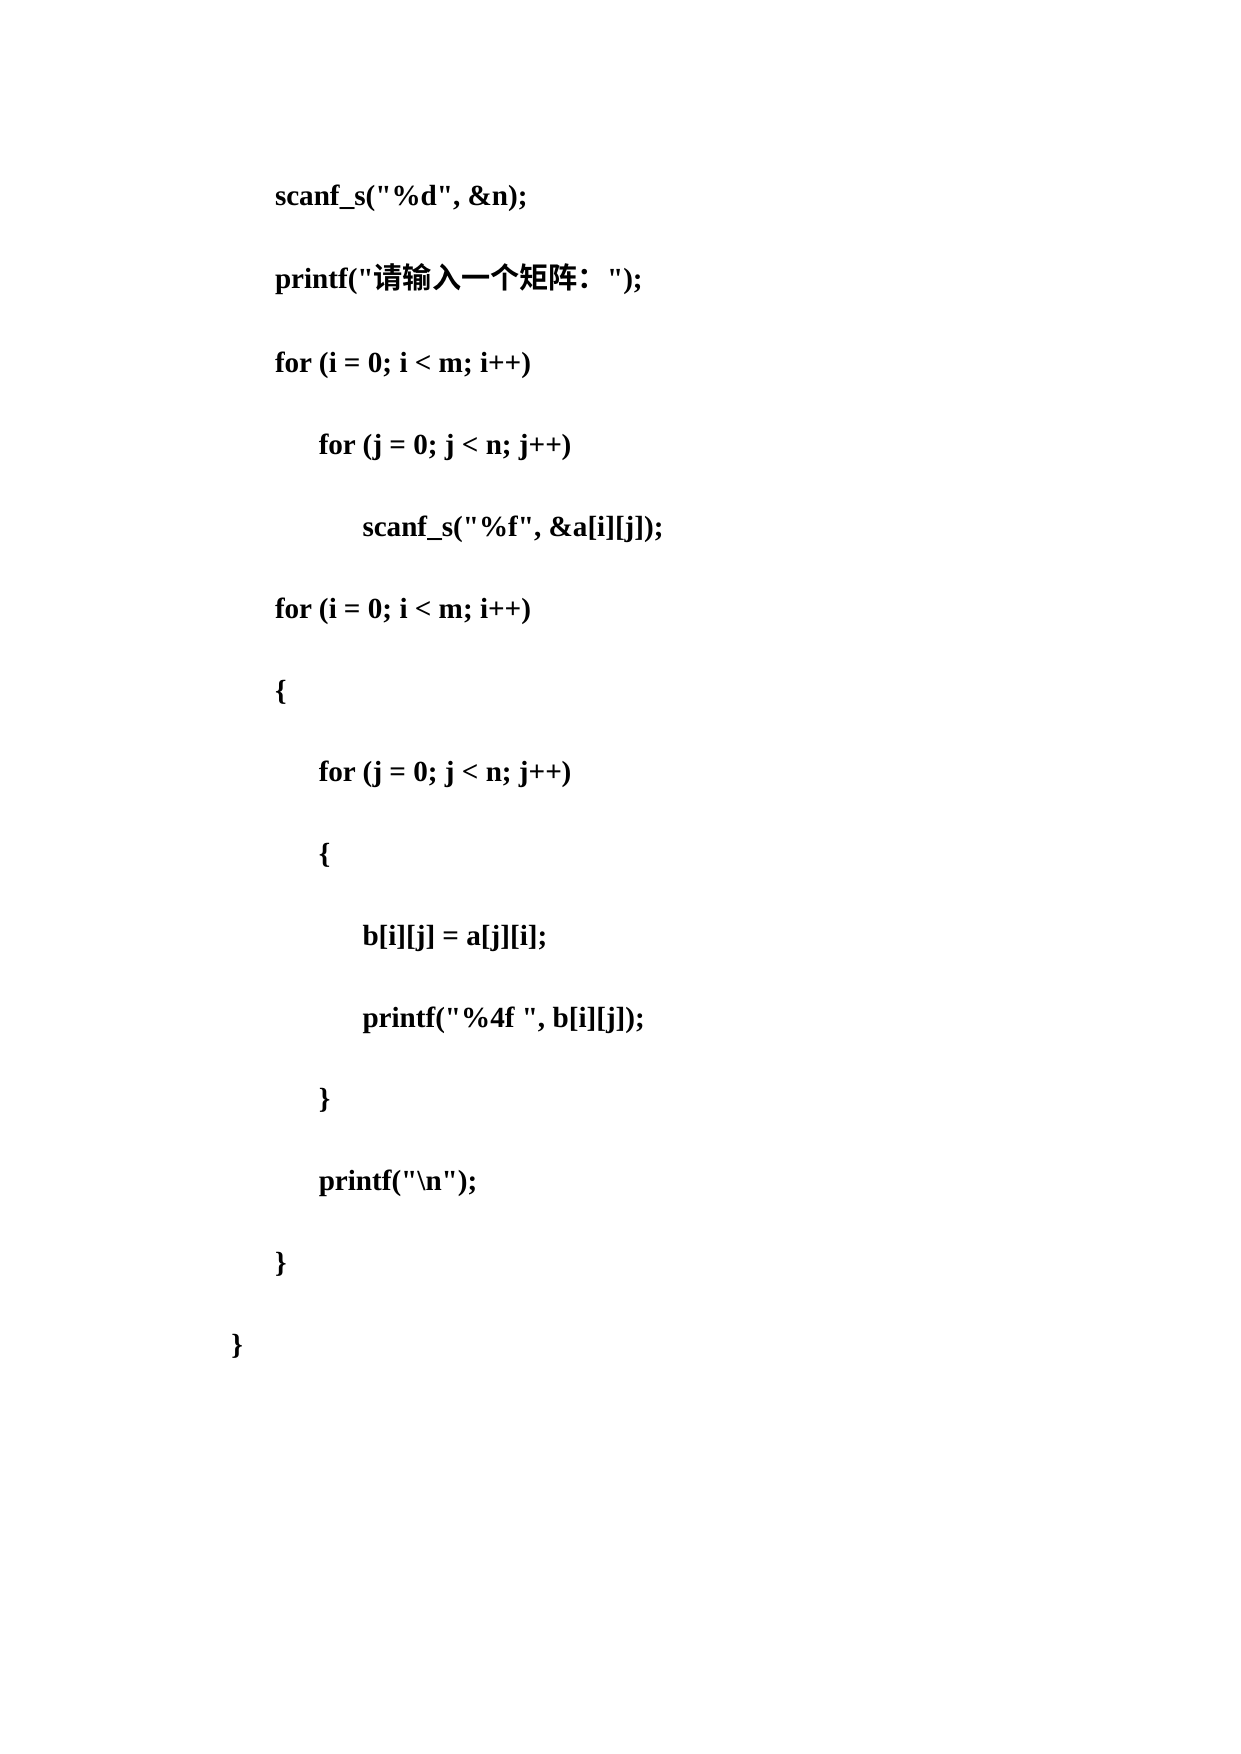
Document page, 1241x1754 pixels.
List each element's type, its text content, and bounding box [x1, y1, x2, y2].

text scanf_s("%d", &n); [231, 162, 1053, 227]
text } [231, 1066, 1053, 1131]
text scanf_s("%f", &a[i][j]); [231, 493, 1053, 558]
text { [231, 821, 1053, 886]
text } [231, 1229, 1053, 1294]
text for (i = 0; i < m; i++) [231, 575, 1053, 640]
text for (j = 0; j < n; j++) [231, 412, 1053, 477]
text printf("\n"); [231, 1148, 1053, 1213]
text for (j = 0; j < n; j++) [231, 739, 1053, 804]
text } [231, 1311, 1053, 1376]
text printf("请输入一个矩阵："); [231, 244, 1053, 309]
text { [231, 657, 1053, 722]
text for (i = 0; i < m; i++) [231, 330, 1053, 395]
text b[i][j] = a[j][i]; [231, 902, 1053, 967]
text printf("%4f ", b[i][j]); [231, 984, 1053, 1049]
